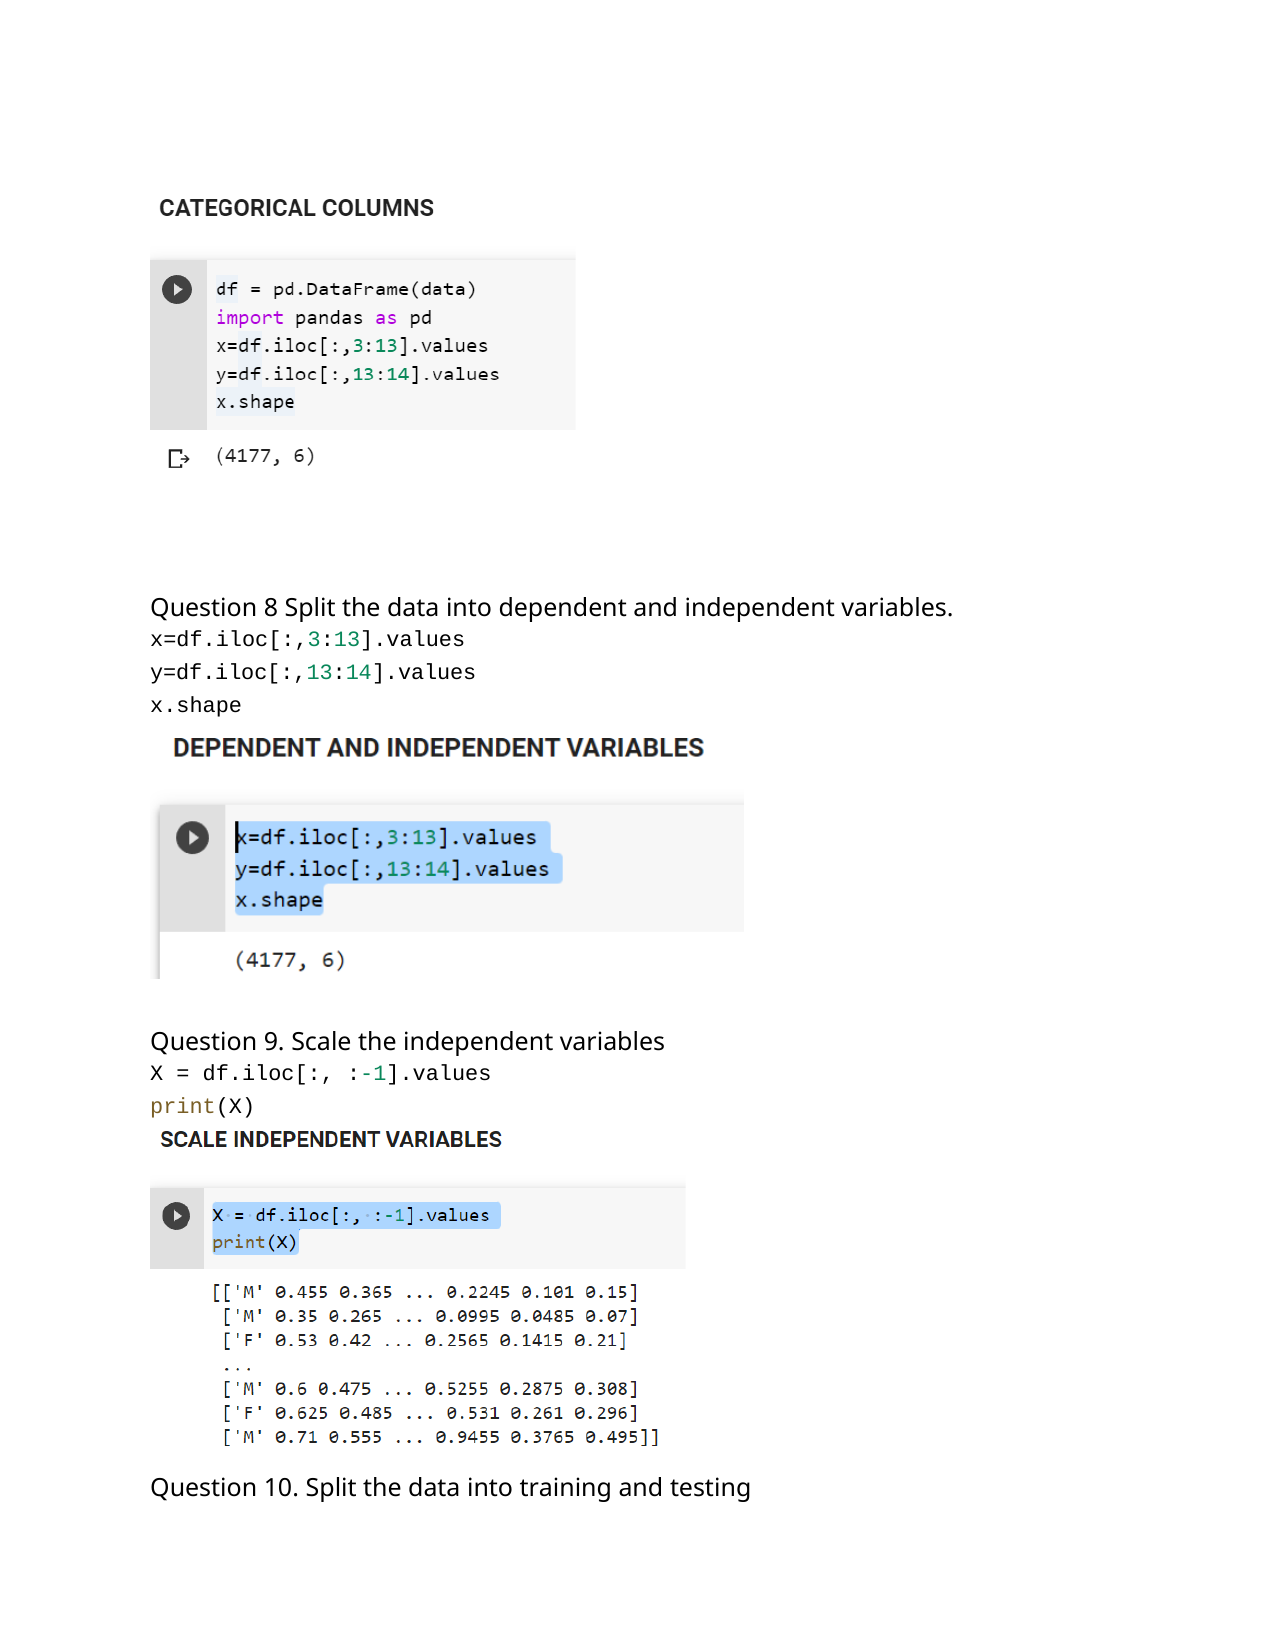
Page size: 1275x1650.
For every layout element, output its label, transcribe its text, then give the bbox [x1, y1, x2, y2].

subtitle Question 8 Split the data into dependent and independent variables. [150, 589, 1135, 623]
text X = df.iloc[:, :-1].values print(X) [150, 1062, 493, 1120]
picture [150, 738, 744, 979]
text x=df.iloc[:,3:13].values y=df.iloc[:,13:14].values x.shape [150, 628, 559, 719]
subtitle Question 9. Scale the independent variables [150, 1023, 1135, 1057]
picture [150, 199, 576, 468]
picture [150, 1131, 686, 1446]
